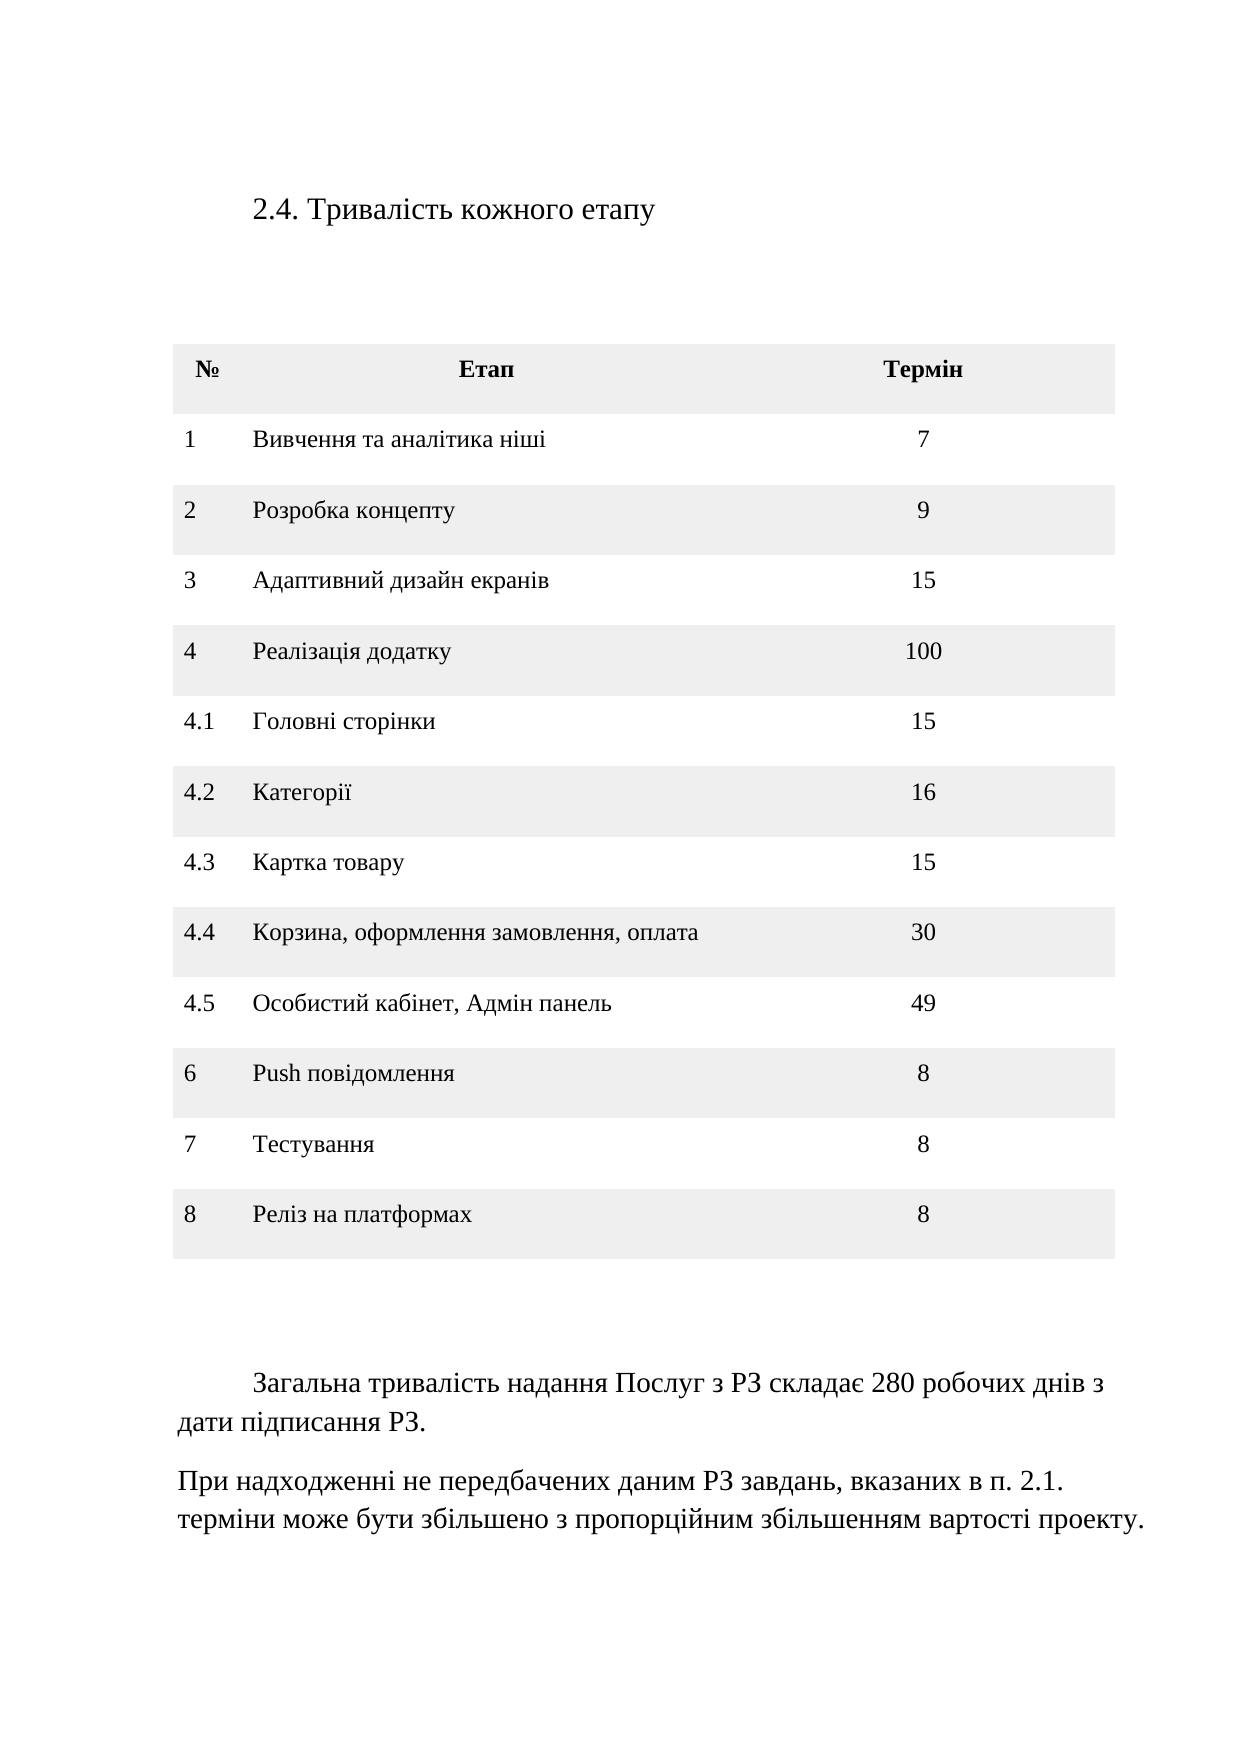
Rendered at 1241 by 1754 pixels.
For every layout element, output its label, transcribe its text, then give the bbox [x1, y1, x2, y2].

table_cell 15 [731, 696, 1115, 766]
table_cell Push повідомлення [242, 1048, 731, 1118]
table_cell 16 [731, 766, 1115, 837]
table_cell 8 [731, 1048, 1115, 1118]
table_cell Корзина, оформлення замовлення, оплата [242, 907, 731, 977]
table_cell Розробка концепту [242, 485, 731, 555]
table_cell 9 [731, 485, 1115, 555]
table_cell 4.5 [173, 978, 242, 1048]
table_cell Картка товару [242, 837, 731, 907]
table_cell Вивчення та аналітика ніші [242, 414, 731, 484]
table_cell 2 [173, 485, 242, 555]
table_cell 100 [731, 625, 1115, 696]
table_cell Категорії [242, 766, 731, 837]
table_cell 4.2 [173, 766, 242, 837]
table_cell Реалізація додатку [242, 625, 731, 696]
table_cell Тестування [242, 1118, 731, 1189]
subtitle 2.4. Тривалість кожного етапу [252, 190, 1152, 226]
table_cell 1 [173, 414, 242, 484]
table_cell Головні сторінки [242, 696, 731, 766]
table_header Термін [731, 344, 1115, 414]
table_cell 4.4 [173, 907, 242, 977]
table_cell 30 [731, 907, 1115, 977]
table_cell 8 [731, 1118, 1115, 1189]
table_cell 8 [173, 1189, 242, 1259]
table_cell 4.1 [173, 696, 242, 766]
table_cell 7 [173, 1118, 242, 1189]
table_cell 7 [731, 414, 1115, 484]
table_cell 49 [731, 978, 1115, 1048]
text При надходженні не передбачених даним РЗ завдань, вказаних в п. 2.1. терміни може бути збільшено з пропорційним збільшенням вартості проекту. [177, 1463, 1152, 1535]
table_cell 4.3 [173, 837, 242, 907]
table_cell 8 [731, 1189, 1115, 1259]
table_header Етап [242, 344, 731, 414]
table_cell 6 [173, 1048, 242, 1118]
table_cell Реліз на платформах [242, 1189, 731, 1259]
table_cell 15 [731, 837, 1115, 907]
table_header № [173, 344, 242, 414]
table_cell 3 [173, 555, 242, 625]
table_cell Особистий кабінет, Адмін панель [242, 978, 731, 1048]
table_cell Адаптивний дизайн екранів [242, 555, 731, 625]
text Загальна тривалість надання Послуг з РЗ складає 280 робочих днів з дати підписання РЗ. [177, 1365, 1152, 1437]
table_cell 15 [731, 555, 1115, 625]
table_cell 4 [173, 625, 242, 696]
